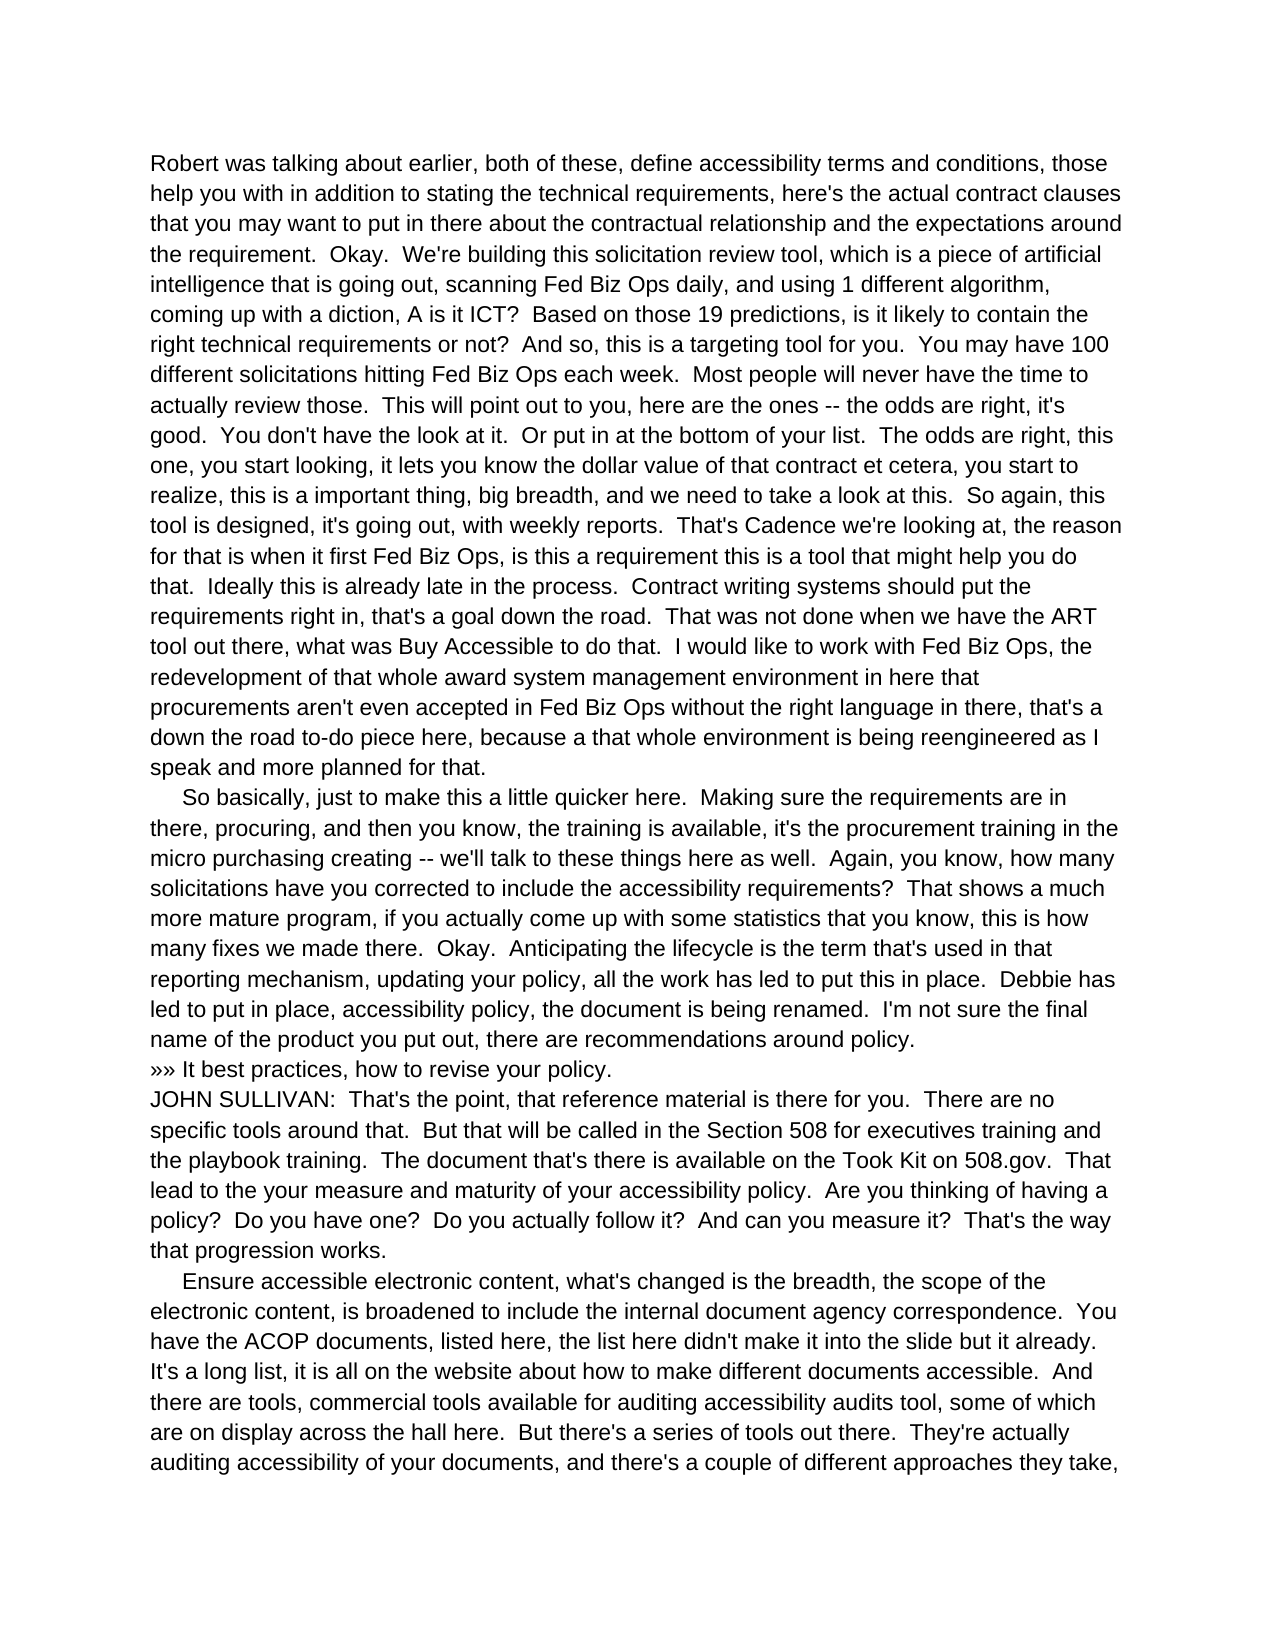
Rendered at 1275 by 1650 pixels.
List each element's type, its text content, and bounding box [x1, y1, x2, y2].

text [150, 150, 1125, 781]
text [150, 1268, 1125, 1475]
text »» It best practices, how to revise your policy. [150, 1056, 1125, 1083]
text So basically, just to make this a little quicker here. Making sure the requirements are in there, procuring, and then you know, the training is available, it's the procurement training in the micro purchasing creating -- we'll talk to these things here as well. Again, you know, how many solicitations have you corrected to include the accessibility requirements? That shows a much more mature program, if you actually come up with some statistics that you know, this is how many fixes we made there. Okay. Anticipating the lifecycle is the term that's used in that reporting mechanism, updating your policy, all the work has led to put this in place. Debbie has led to put in place, accessibility policy, the document is being renamed. I'm not sure the final name of the product you put out, there are recommendations around policy. [150, 784, 1125, 1052]
text JOHN SULLIVAN: That's the point, that reference material is there for you. There are no specific tools around that. But that will be called in the Section 508 for executives training and the playbook training. The document that's there is available on the Took Kit on 508.gov. That lead to the your measure and maturity of your accessibility policy. Are you thinking of having a policy? Do you have one? Do you actually follow it? And can you measure it? That's the way that progression works. [150, 1086, 1125, 1264]
